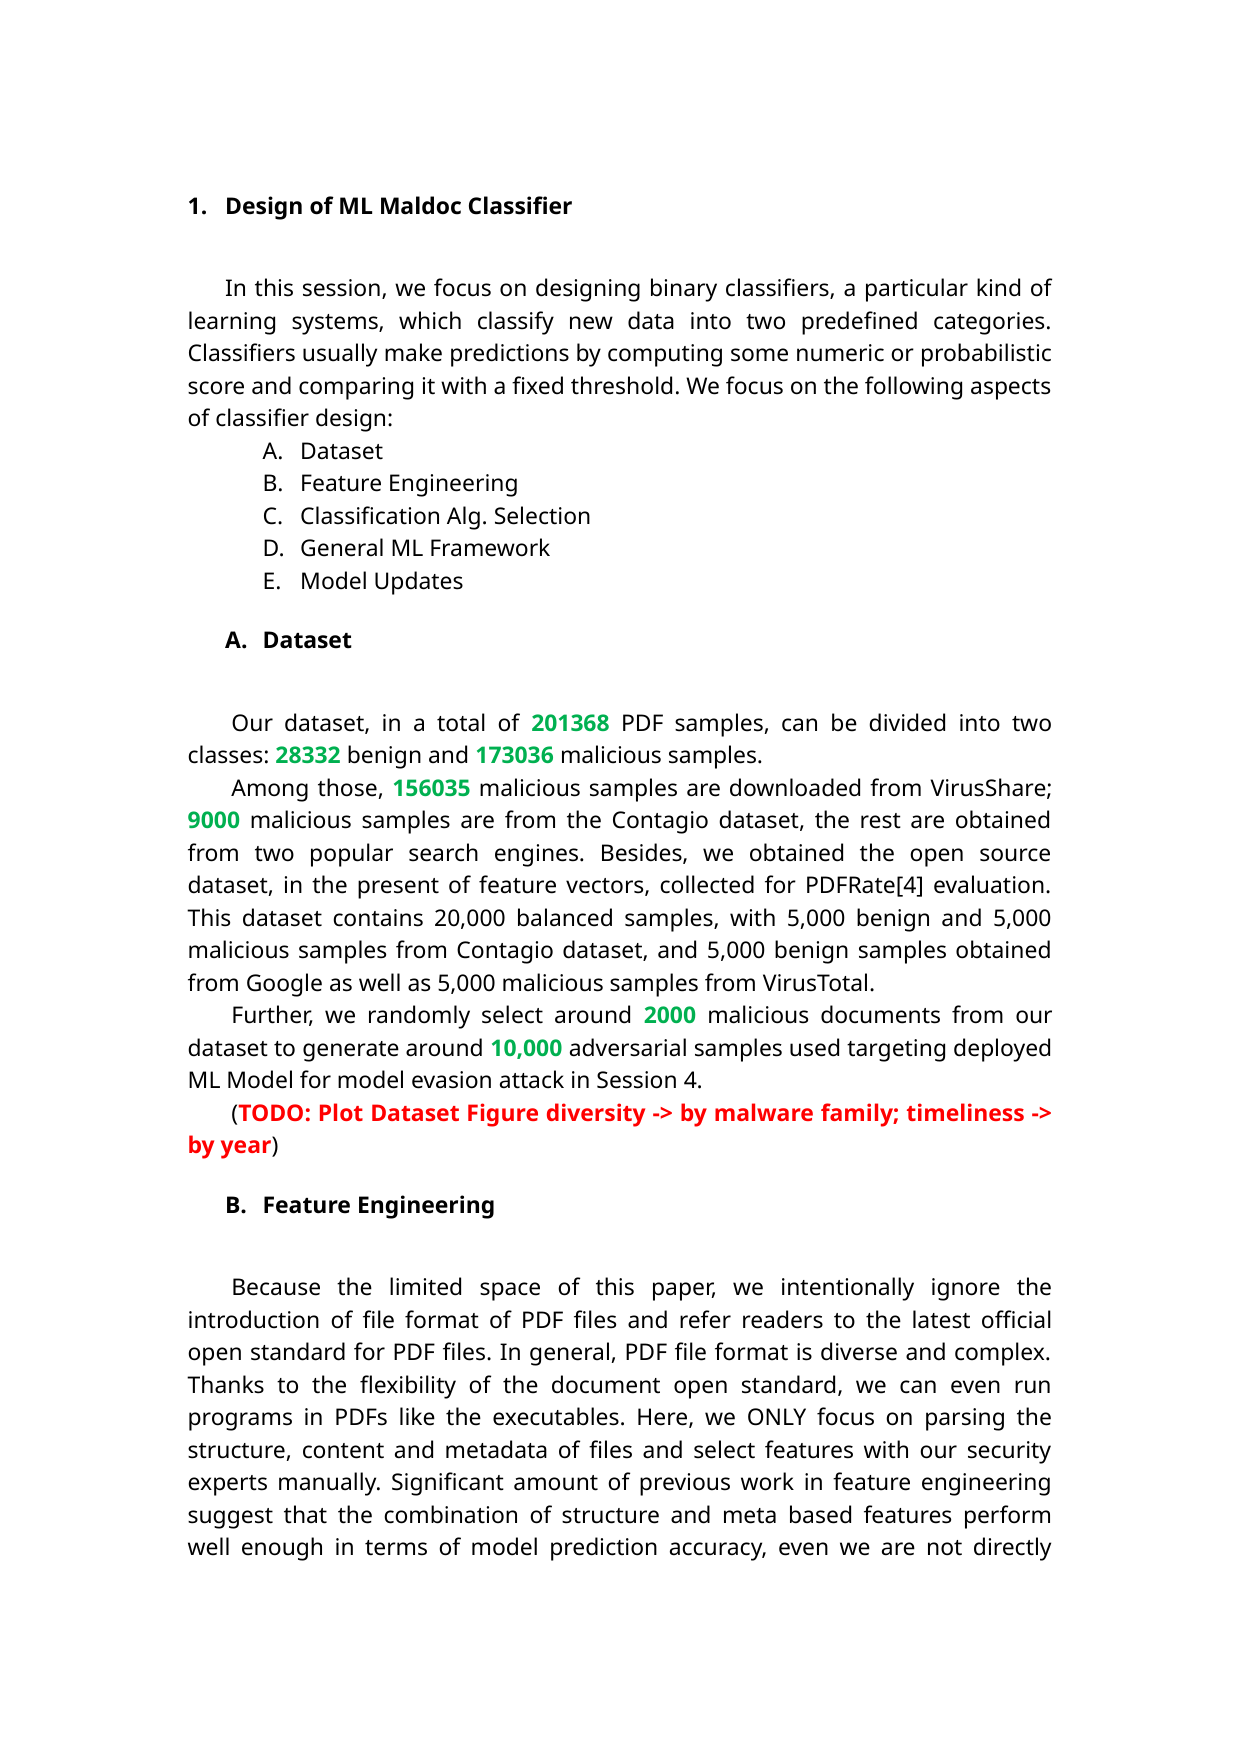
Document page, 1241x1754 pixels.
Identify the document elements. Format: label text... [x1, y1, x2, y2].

text Further, we randomly select around 2000 malicious documents from our dataset to generate around 10,000 adversarial samples used targeting deployed ML Model for model evasion attack in Session 4. [187, 998, 1053, 1096]
text (TODO: Plot Dataset Figure diversity -> by malware family; timeliness -> by year) [187, 1096, 1053, 1161]
text In this session, we focus on designing binary classifiers, a particular kind of learning systems, which classify new data into two predefined categories. Classifiers usually make predictions by computing some numeric or probabilistic score and comparing it with a fixed threshold. We focus on the following aspects of classifier design: [187, 271, 1053, 434]
list Model Updates [262, 564, 1053, 596]
subtitle Design of ML Maldoc Classifier [187, 189, 1053, 222]
list General ML Framework [262, 531, 1053, 564]
list Dataset [262, 434, 1053, 466]
list Classification Alg. Selection [262, 499, 1053, 531]
text Our dataset, in a total of 201368 PDF samples, can be divided into two classes: 28332 benign and 173036 malicious samples. [187, 706, 1053, 771]
text Among those, 156035 malicious samples are downloaded from VirusShare; 9000 malicious samples are from the Contagio dataset, the rest are obtained from two popular search engines. Besides, we obtained the open source dataset, in the present of feature vectors, collected for PDFRate[4] evaluation. This dataset contains 20,000 balanced samples, with 5,000 benign and 5,000 malicious samples from Contagio dataset, and 5,000 benign samples obtained from Google as well as 5,000 malicious samples from VirusTotal. [187, 771, 1053, 998]
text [187, 1270, 1053, 1563]
subtitle Feature Engineering [225, 1188, 1053, 1221]
list Feature Engineering [262, 466, 1053, 499]
subtitle Dataset [225, 623, 1053, 656]
